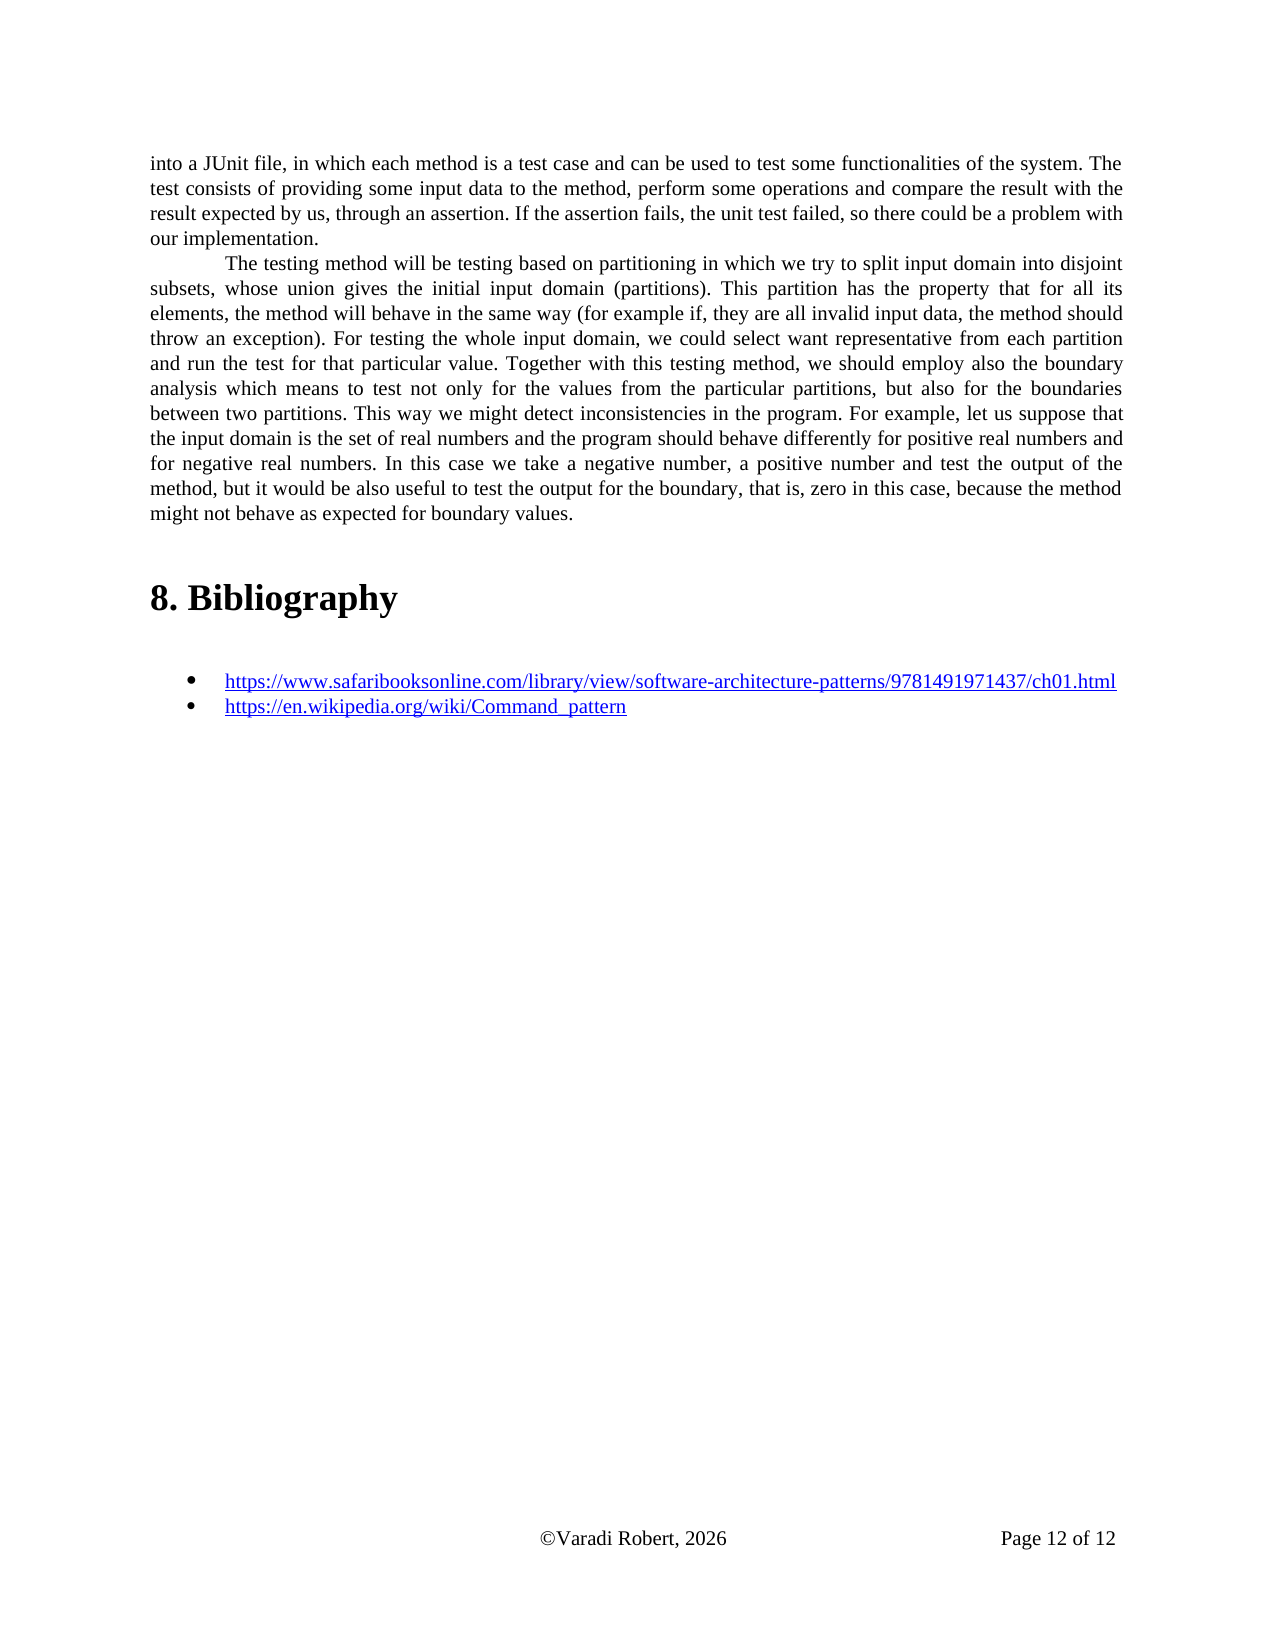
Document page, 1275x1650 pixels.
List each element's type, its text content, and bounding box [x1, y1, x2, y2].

list https://en.wikipedia.org/wiki/Command_pattern [187, 693, 1125, 718]
list https://www.safaribooksonline.com/library/view/software-architecture-patterns/9781491971437/ch01.html [187, 668, 1125, 693]
title 8. Bibliography [150, 575, 1125, 618]
